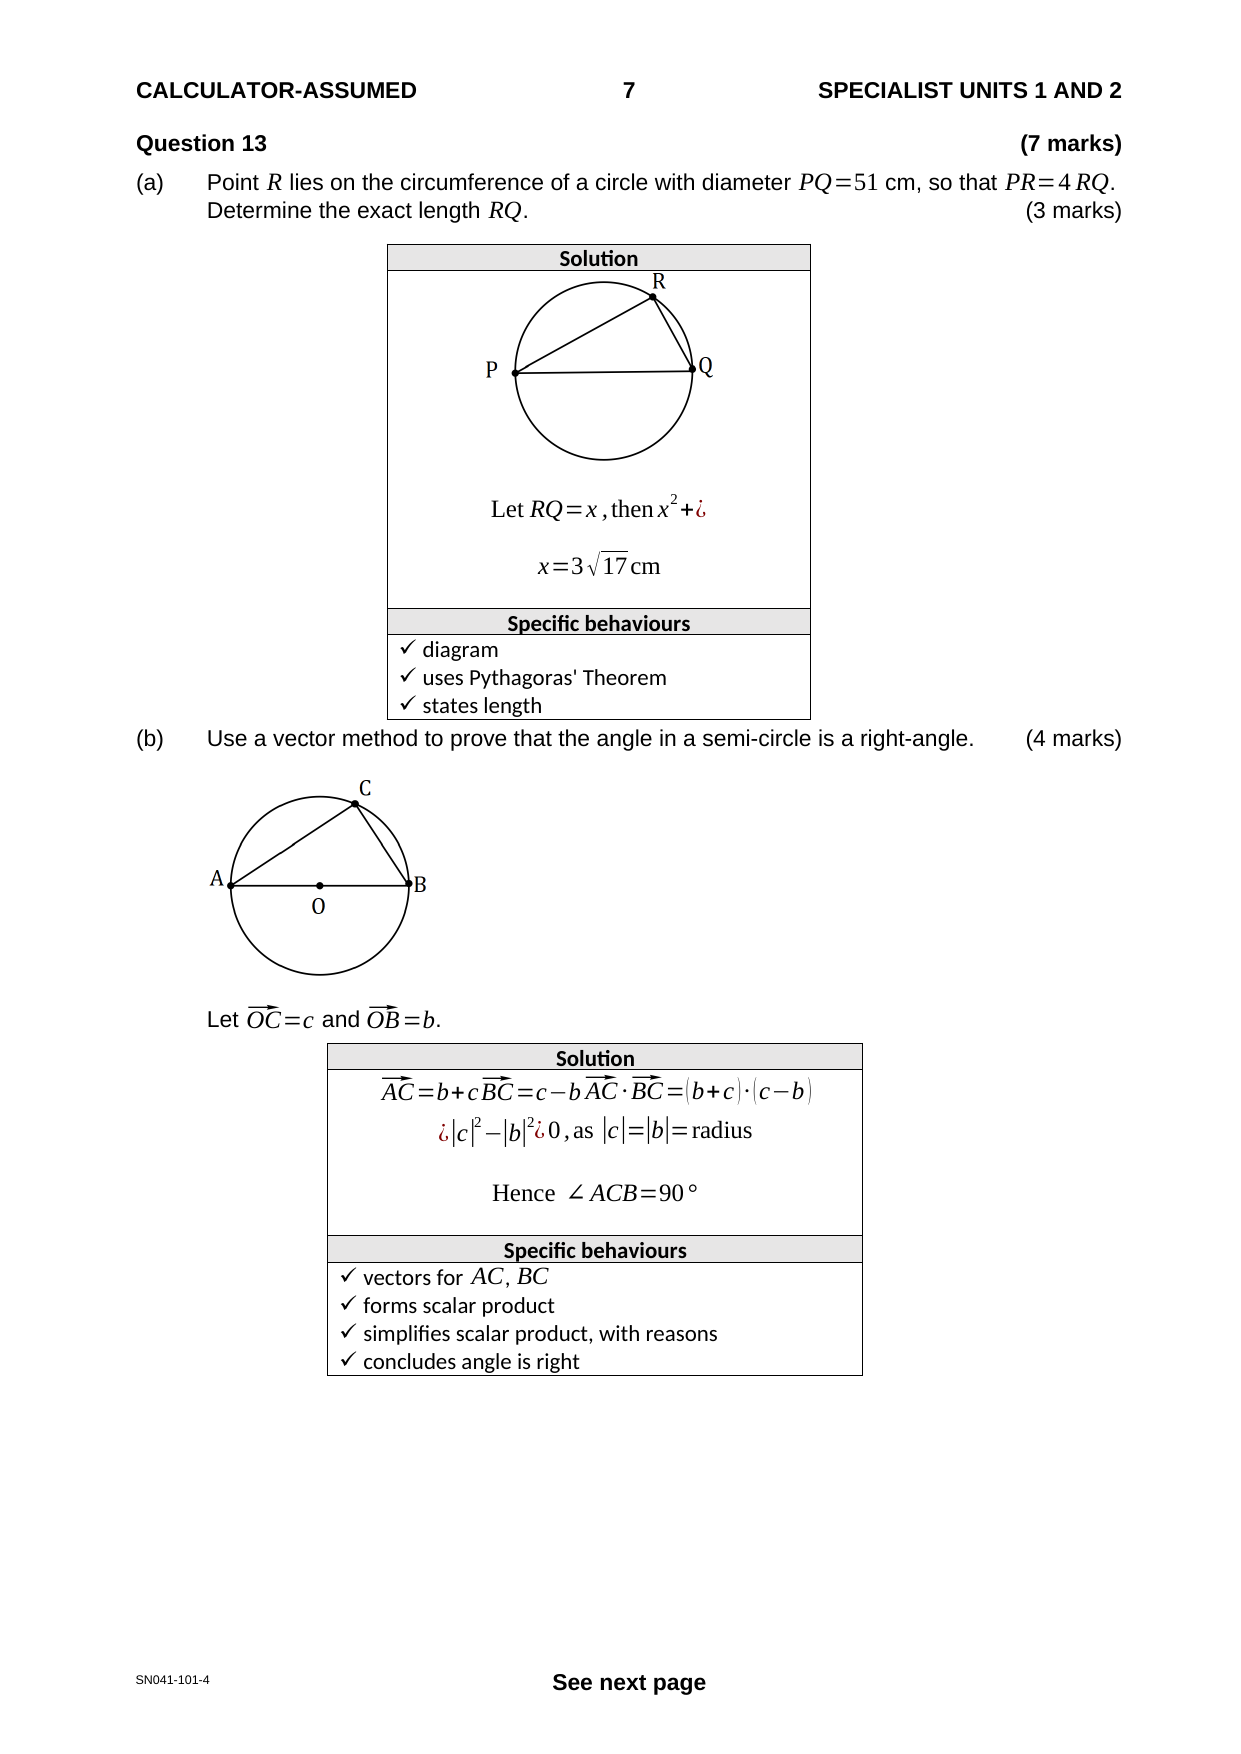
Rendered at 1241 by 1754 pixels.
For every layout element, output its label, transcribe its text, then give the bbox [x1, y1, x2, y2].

text (b) Use a vector method to prove that the angle in a semi-circle is a right-angle. (4 marks) [136, 725, 1122, 751]
text Question 13 (7 marks) [136, 130, 1122, 156]
text Let and . [136, 1004, 1122, 1034]
text (a) Point lies on the circumference of a circle with diameter cm, so that . Determine the exact length . (3 marks) [136, 169, 1122, 224]
picture [206, 777, 428, 978]
picture [483, 271, 715, 463]
